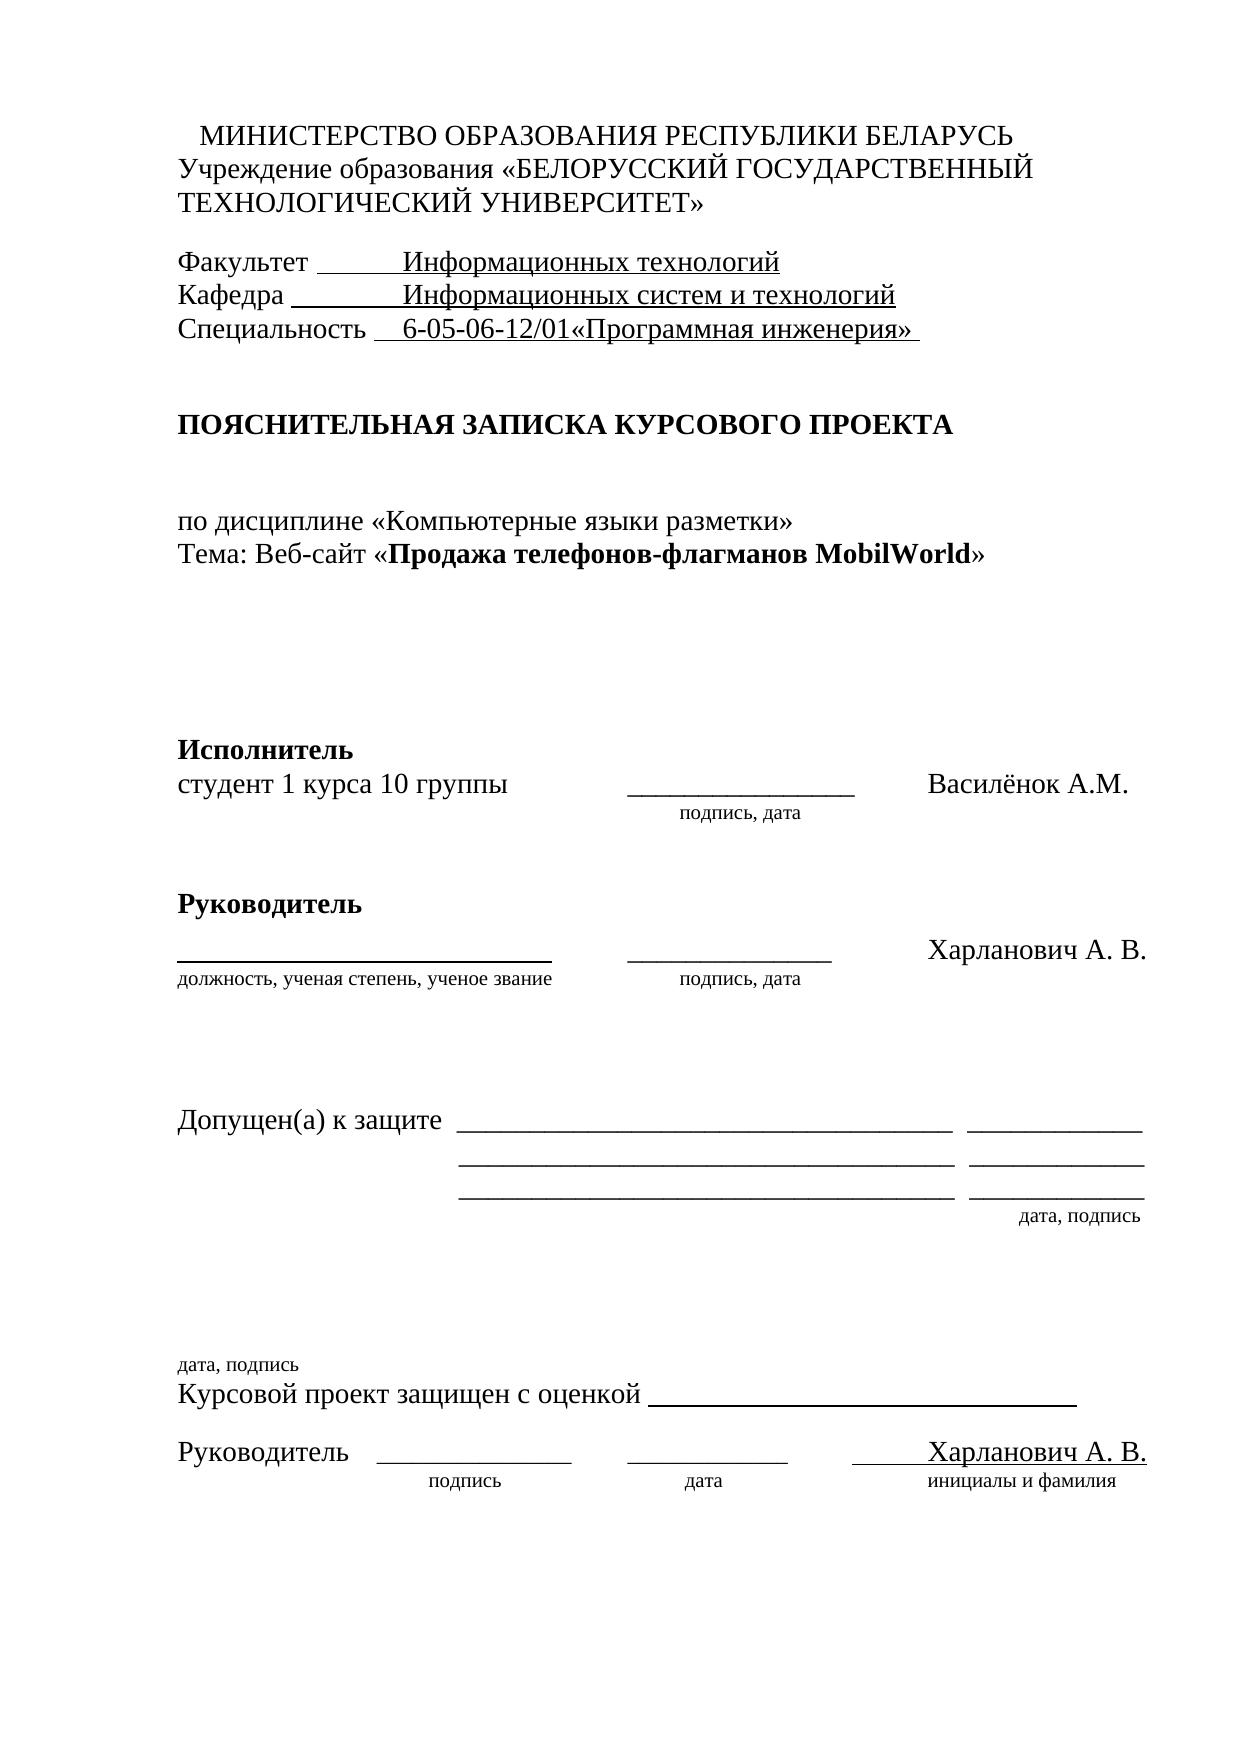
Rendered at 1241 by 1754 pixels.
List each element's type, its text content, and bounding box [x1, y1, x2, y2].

text Руководитель [177, 886, 1152, 920]
text ______________ Харланович А. В. [1077, 932, 1152, 966]
text ПОЯСНИТЕЛЬНАЯ ЗАПИСКА КУРСОВОГО ПРОЕКТА [177, 407, 1152, 440]
text Тема: Веб-сайт «Продажа телефонов-флагманов MobilWorld» [177, 536, 1152, 570]
text МИНИСТЕРСТВО ОБРАЗОВАНИЯ РЕСПУБЛИКИ БЕЛАРУСЬ Учреждение образования «БЕЛОРУССКИЙ ГОСУДАРСТВЕННЫЙ ТЕХНОЛОГИЧЕСКИЙ УНИВЕРСИТЕТ» [177, 118, 1152, 219]
text по дисциплине «Компьютерные языки разметки» [177, 503, 1152, 536]
text Исполнитель [177, 732, 1152, 766]
text дата, подпись [177, 1203, 1152, 1227]
text Руководитель _________________ ______________ Харланович А. В. [177, 1434, 1152, 1468]
text дата, подпись [177, 1352, 1152, 1376]
text Допущен(а) к защите __________________________________ ____________ [177, 1102, 1152, 1136]
text __________________________________ ____________ [177, 1136, 1152, 1169]
text подпись дата инициалы и фамилия [177, 1468, 1152, 1492]
text Специальность 6-05-06-12/01«Программная инженерия» [177, 311, 1152, 344]
text Курсовой проект защищен с оценкой [177, 1376, 1152, 1409]
text Факультет Информационных технологий [177, 244, 1152, 277]
text __________________________________ ____________ [177, 1169, 1152, 1203]
text ______________ Харланович А. В. [177, 932, 927, 966]
text студент 1 курса 10 группы ________________ Василёнок А.М. [177, 766, 1152, 799]
text должность, ученая степень, ученое звание подпись, дата [177, 966, 1152, 990]
text подпись, дата [177, 799, 1152, 824]
text Кафедра Информационных систем и технологий [177, 277, 1152, 311]
